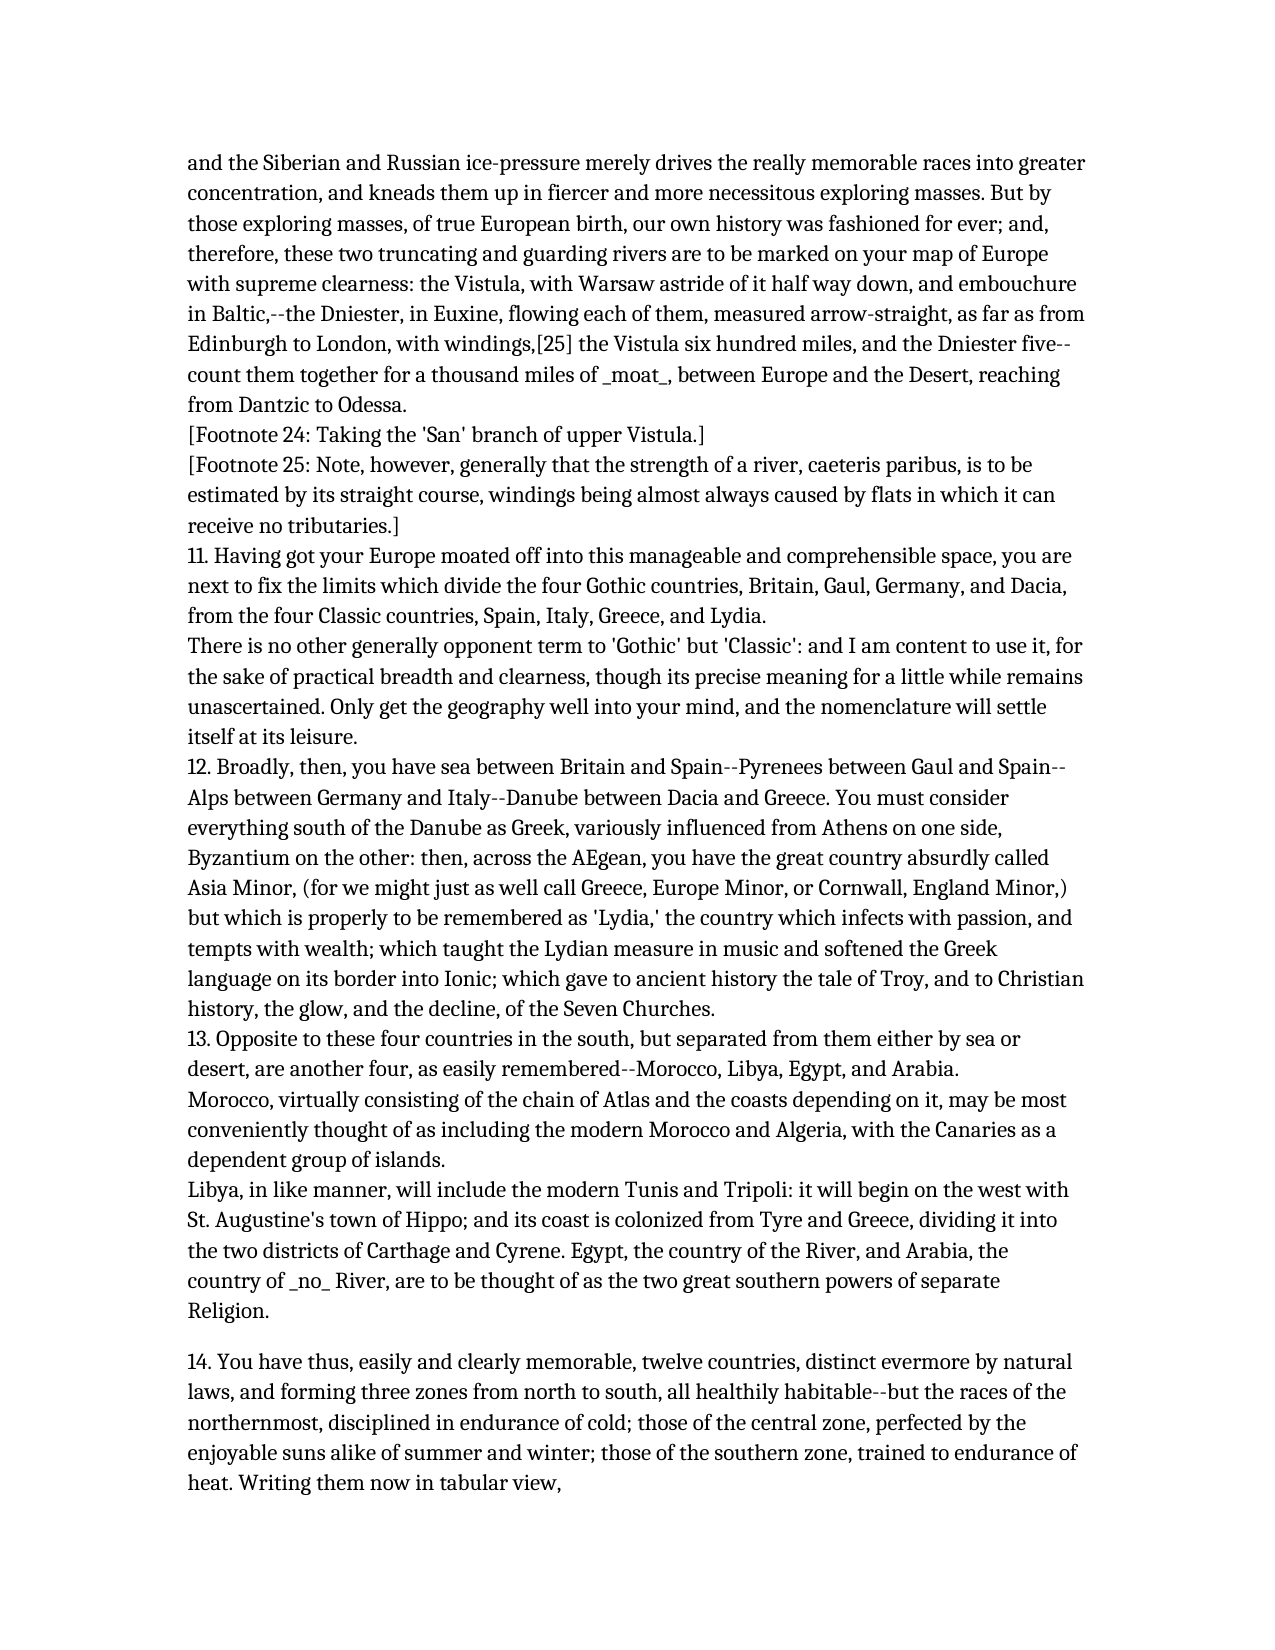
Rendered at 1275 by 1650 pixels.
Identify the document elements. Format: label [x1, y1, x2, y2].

text [187, 1349, 1087, 1496]
text [187, 150, 1087, 1324]
